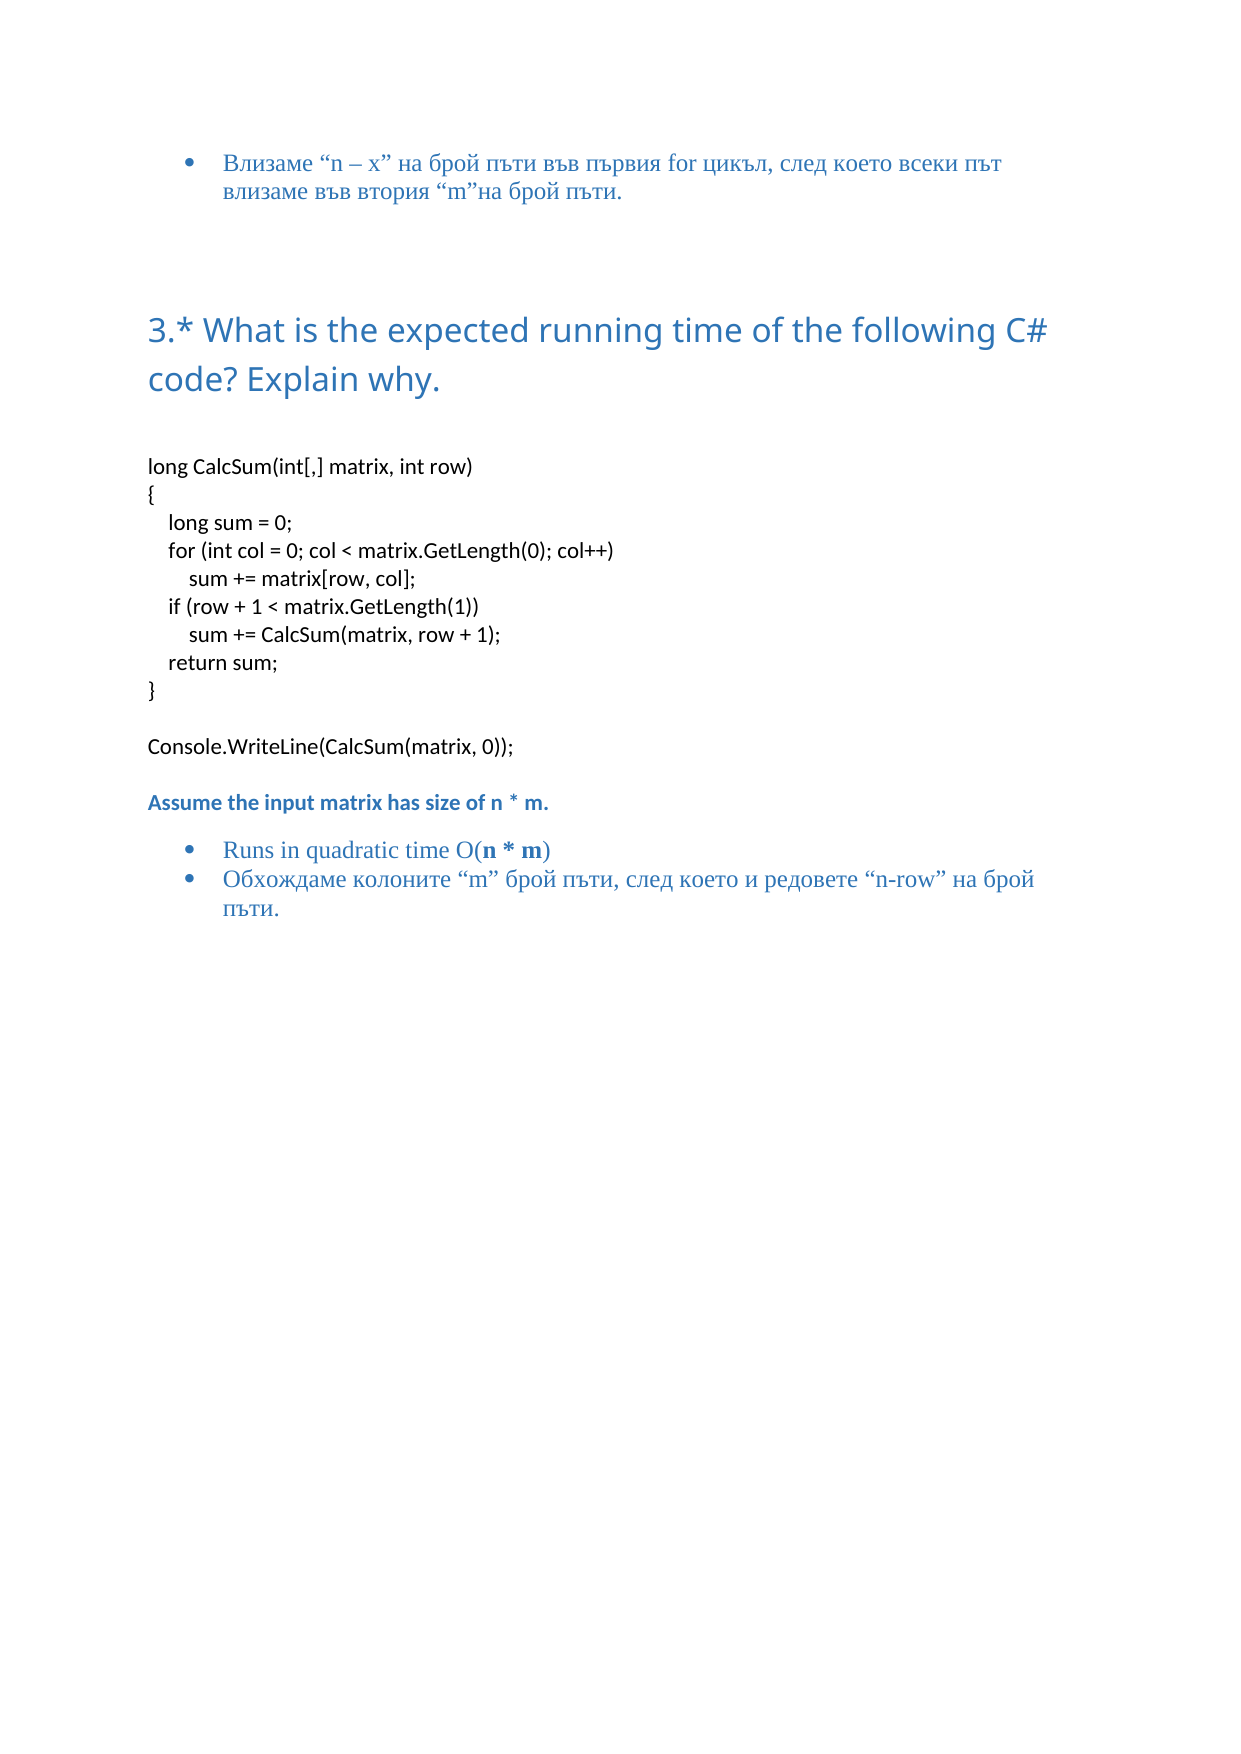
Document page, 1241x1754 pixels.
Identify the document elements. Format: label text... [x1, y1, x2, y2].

text { [148, 480, 1093, 508]
list Влизаме “n – x” на брой пъти във първия for цикъл, след което всеки път влизаме във втория “m”на брой пъти. [185, 148, 1093, 205]
text sum += CalcSum(matrix, row + 1); [148, 620, 1093, 648]
list Runs in quadratic time O(n * m) [185, 835, 1093, 864]
text for (int col = 0; col < matrix.GetLength(0); col++) [148, 536, 1093, 564]
text } [148, 676, 1093, 704]
text return sum; [148, 648, 1093, 676]
text long CalcSum(int[,] matrix, int row) [148, 452, 1093, 480]
text Console.WriteLine(CalcSum(matrix, 0)); [148, 732, 1093, 760]
subtitle 3.* What is the expected running time of the following C# code? Explain why. [148, 307, 1093, 402]
text long sum = 0; [148, 508, 1093, 536]
text sum += matrix[row, col]; [148, 564, 1093, 592]
text if (row + 1 < matrix.GetLength(1)) [148, 592, 1093, 620]
list Обхождаме колоните “m” брой пъти, след което и редовете “n-row” на брой пъти. [185, 864, 1093, 921]
text Assume the input matrix has size of n * m. [148, 788, 1093, 816]
